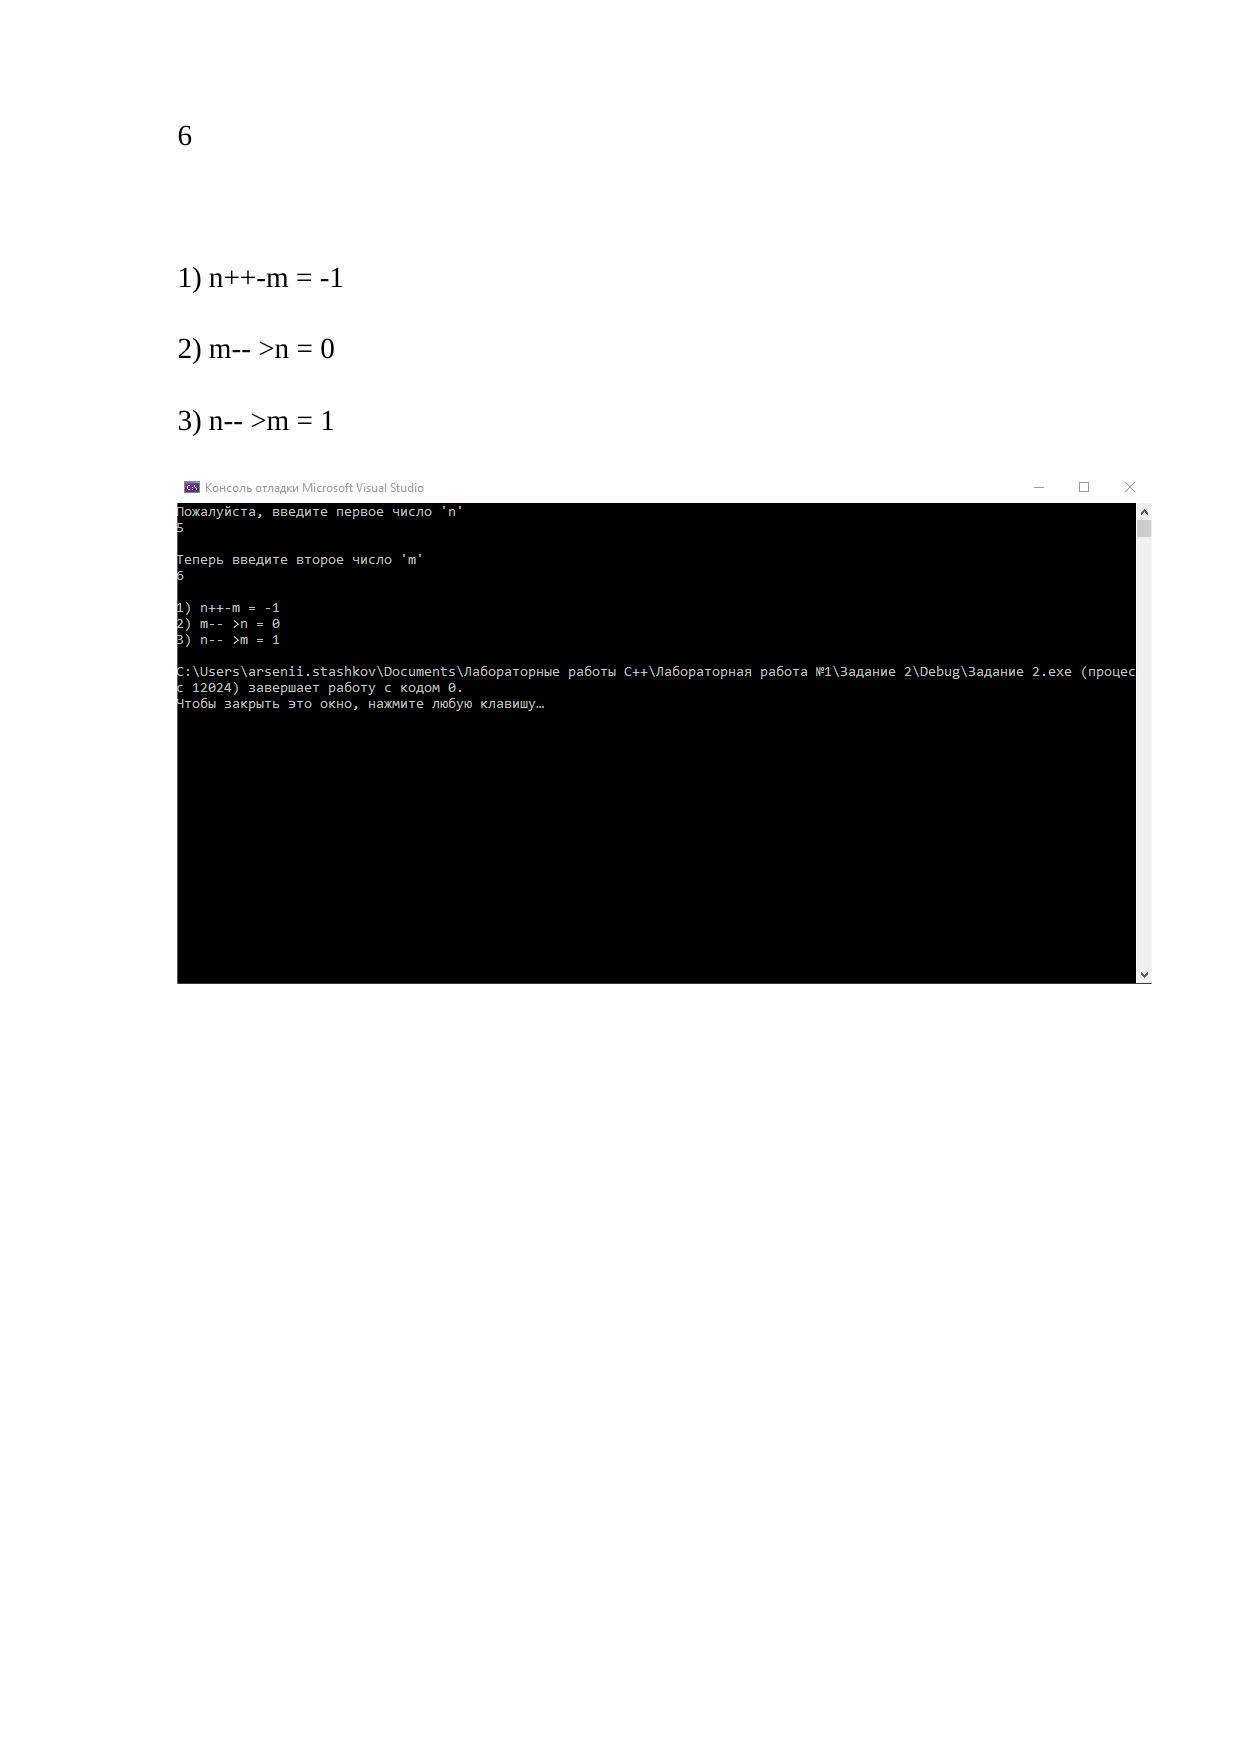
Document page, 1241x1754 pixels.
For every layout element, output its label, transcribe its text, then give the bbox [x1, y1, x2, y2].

text 2) m-- >n = 0 [177, 332, 1152, 365]
text 3) n-- >m = 1 [177, 403, 1152, 436]
text 1) n++-m = -1 [177, 260, 1152, 294]
text 6 [177, 118, 1152, 152]
picture [177, 473, 1152, 984]
